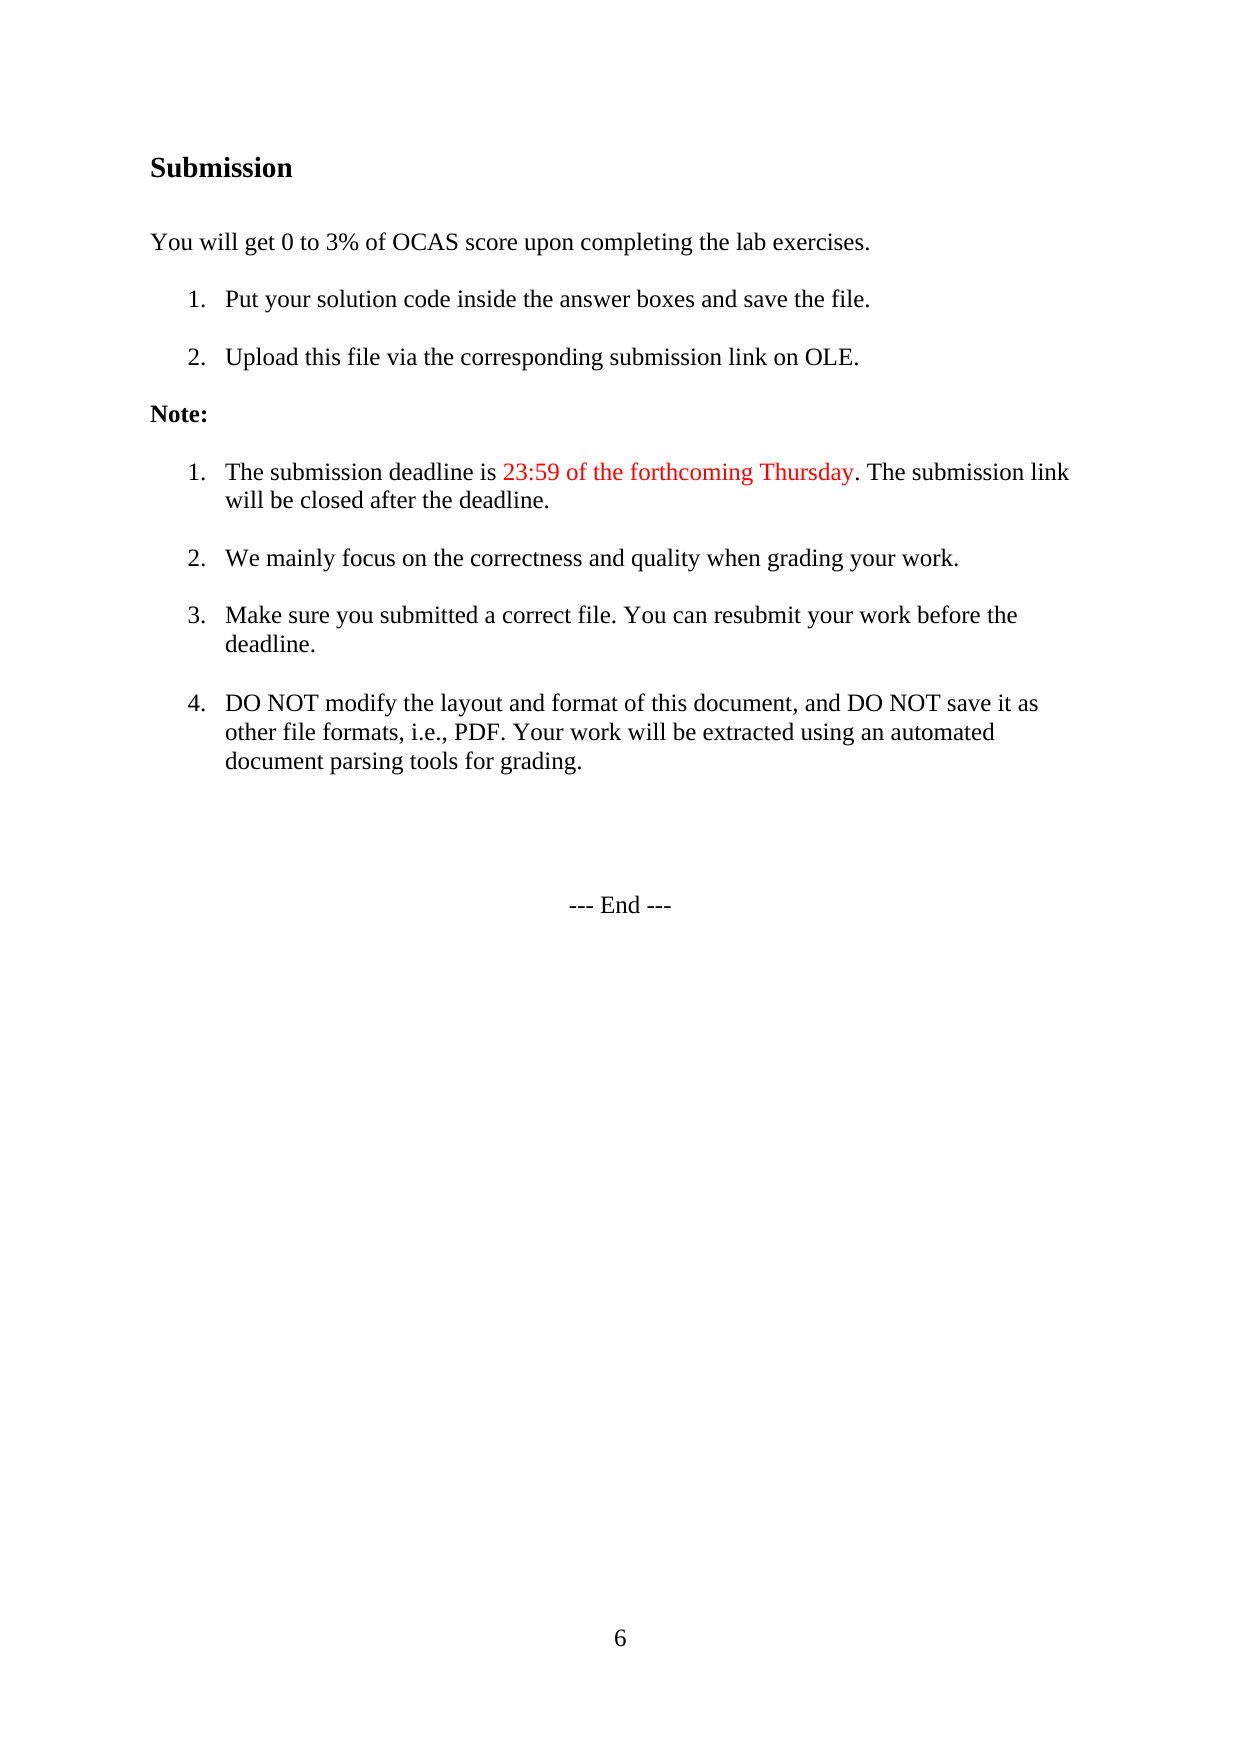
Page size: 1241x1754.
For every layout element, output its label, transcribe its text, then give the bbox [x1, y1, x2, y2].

text Submission [150, 150, 1090, 183]
list Put your solution code inside the answer boxes and save the file. [187, 284, 1090, 313]
text Note: [150, 399, 1090, 428]
list Upload this file via the corresponding submission link on OLE. [187, 342, 1090, 370]
list Make sure you submitted a correct file. You can resubmit your work before the deadline. [187, 600, 1090, 658]
list We mainly focus on the correctness and quality when grading your work. [187, 543, 1090, 572]
list DO NOT modify the layout and format of this document, and DO NOT save it as other file formats, i.e., PDF. Your work will be extracted using an automated document parsing tools for grading. [187, 688, 1090, 775]
text --- End --- [150, 890, 1090, 918]
text You will get 0 to 3% of OCAS score upon completing the lab exercises. [150, 227, 1090, 255]
list The submission deadline is 23:59 of the forthcoming Thursday. The submission link will be closed after the deadline. [187, 457, 1090, 514]
